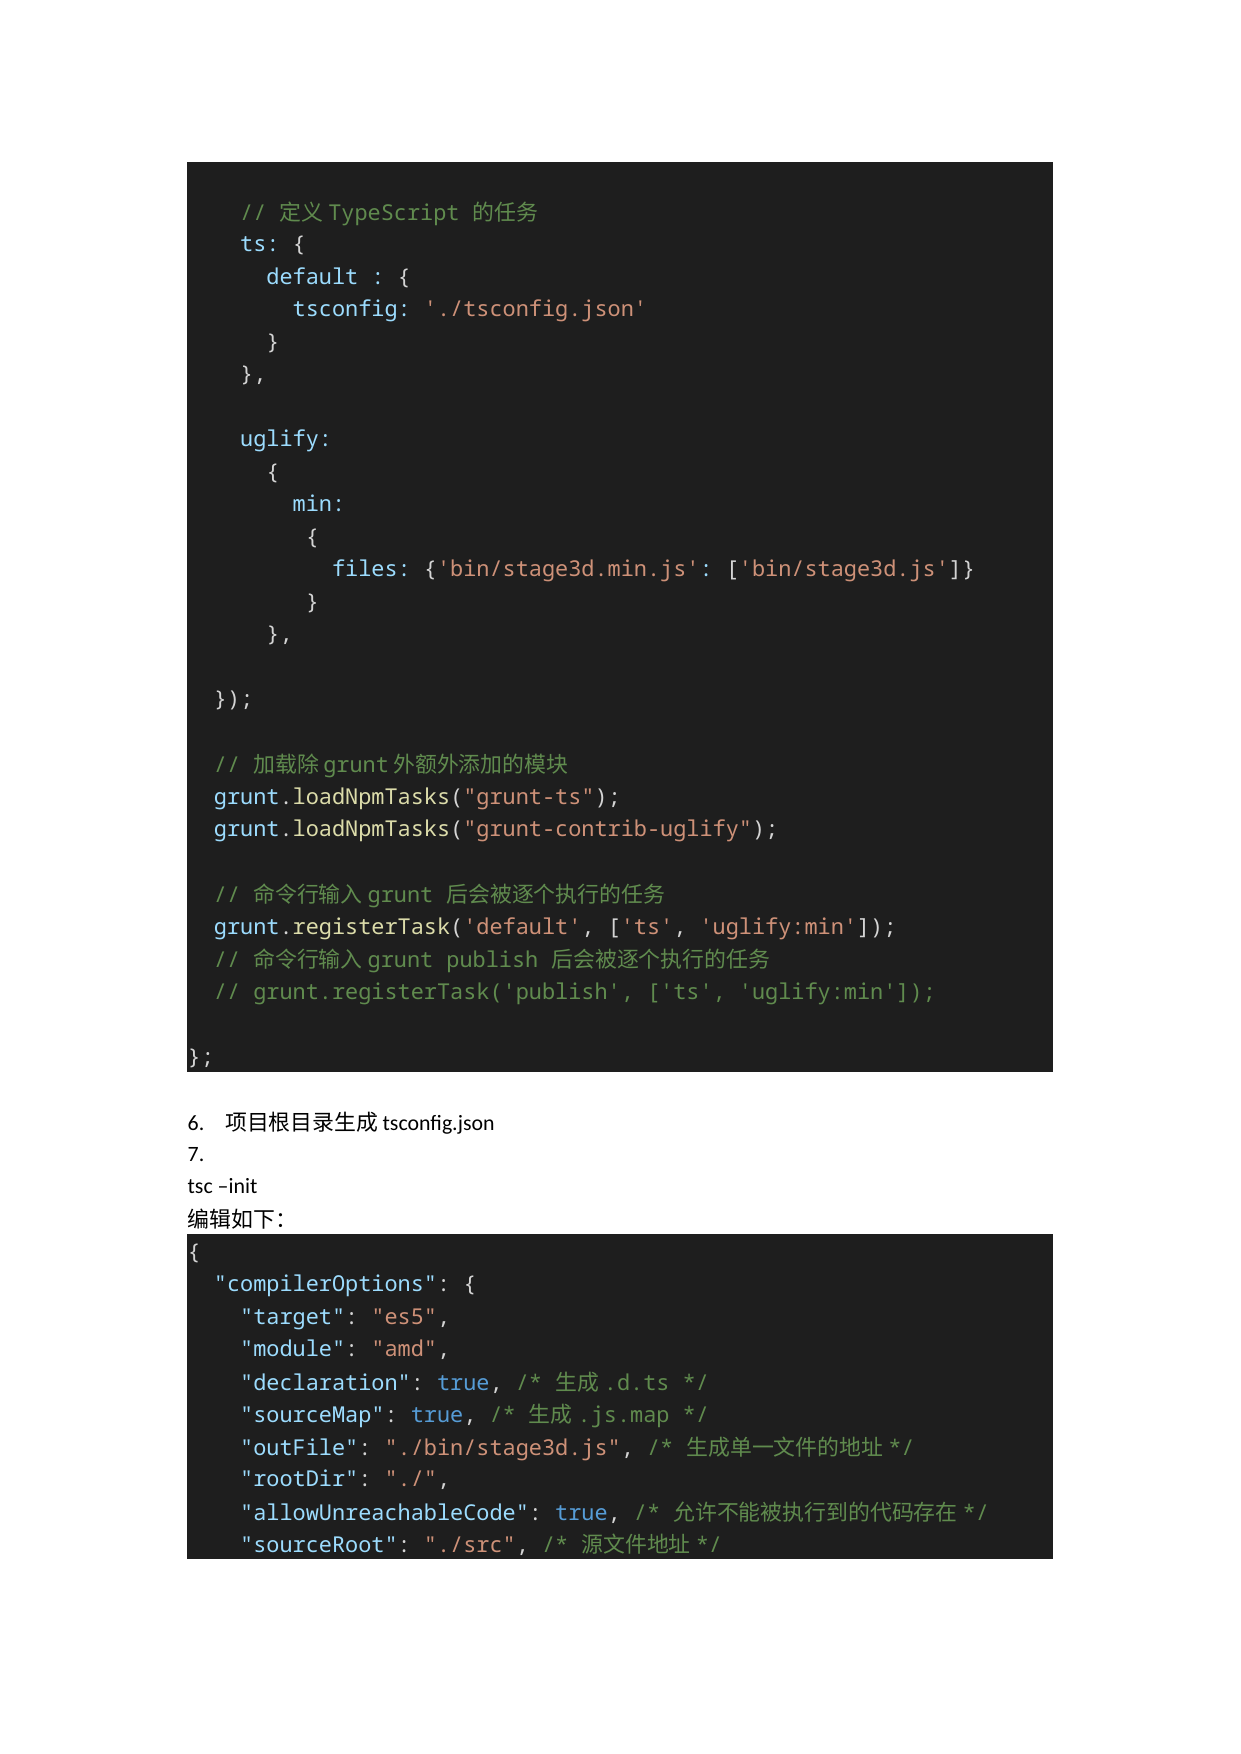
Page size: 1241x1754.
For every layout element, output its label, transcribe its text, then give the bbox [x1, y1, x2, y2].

text "sourceMap": true, /* 生成 .js.map */ [187, 1397, 1053, 1429]
text "sourceRoot": "./src", /* 源文件地址 */ [187, 1527, 1053, 1559]
text uglify: [187, 422, 1053, 454]
text "compilerOptions": { [187, 1267, 1053, 1299]
text } [187, 584, 1053, 617]
list 项目根目录生成tsconfig.json [187, 1104, 1053, 1137]
text grunt.registerTask('default', ['ts', 'uglify:min']); [187, 909, 1053, 942]
text "rootDir": "./", [187, 1462, 1053, 1494]
text ts: { [187, 227, 1053, 259]
text { [187, 1234, 1053, 1267]
text files: {'bin/stage3d.min.js': ['bin/stage3d.js']} [187, 552, 1053, 584]
text // 命令行输入 grunt publish 后会被逐个执行的任务 [187, 942, 1053, 974]
text }, [187, 357, 1053, 389]
text { [187, 519, 1053, 552]
text "declaration": true, /* 生成 .d.ts */ [187, 1364, 1053, 1397]
text // grunt.registerTask('publish', ['ts', 'uglify:min']); [187, 974, 1053, 1007]
text 编辑如下： [187, 1202, 1053, 1234]
text grunt.loadNpmTasks("grunt-ts"); [187, 779, 1053, 812]
text // 加载除grunt外额外添加的模块 [187, 747, 1053, 779]
text "target": "es5", [187, 1299, 1053, 1332]
text }); [187, 682, 1053, 714]
text // 命令行输入 grunt 后会被逐个执行的任务 [187, 877, 1053, 909]
text "outFile": "./bin/stage3d.js", /* 生成单一文件的地址 */ [187, 1429, 1053, 1462]
text "allowUnreachableCode": true, /* 允许不能被执行到的代码存在 */ [187, 1494, 1053, 1527]
text }, [187, 617, 1053, 649]
text } [187, 324, 1053, 357]
text // 定义 TypeScript 的任务 [187, 194, 1053, 227]
text min: [187, 487, 1053, 519]
text { [187, 454, 1053, 487]
text tsc –init [187, 1169, 1053, 1202]
text tsconfig: './tsconfig.json' [187, 292, 1053, 324]
text grunt.loadNpmTasks("grunt-contrib-uglify"); [187, 812, 1053, 844]
text }; [187, 1039, 1053, 1072]
text default : { [187, 259, 1053, 292]
text "module": "amd", [187, 1332, 1053, 1364]
